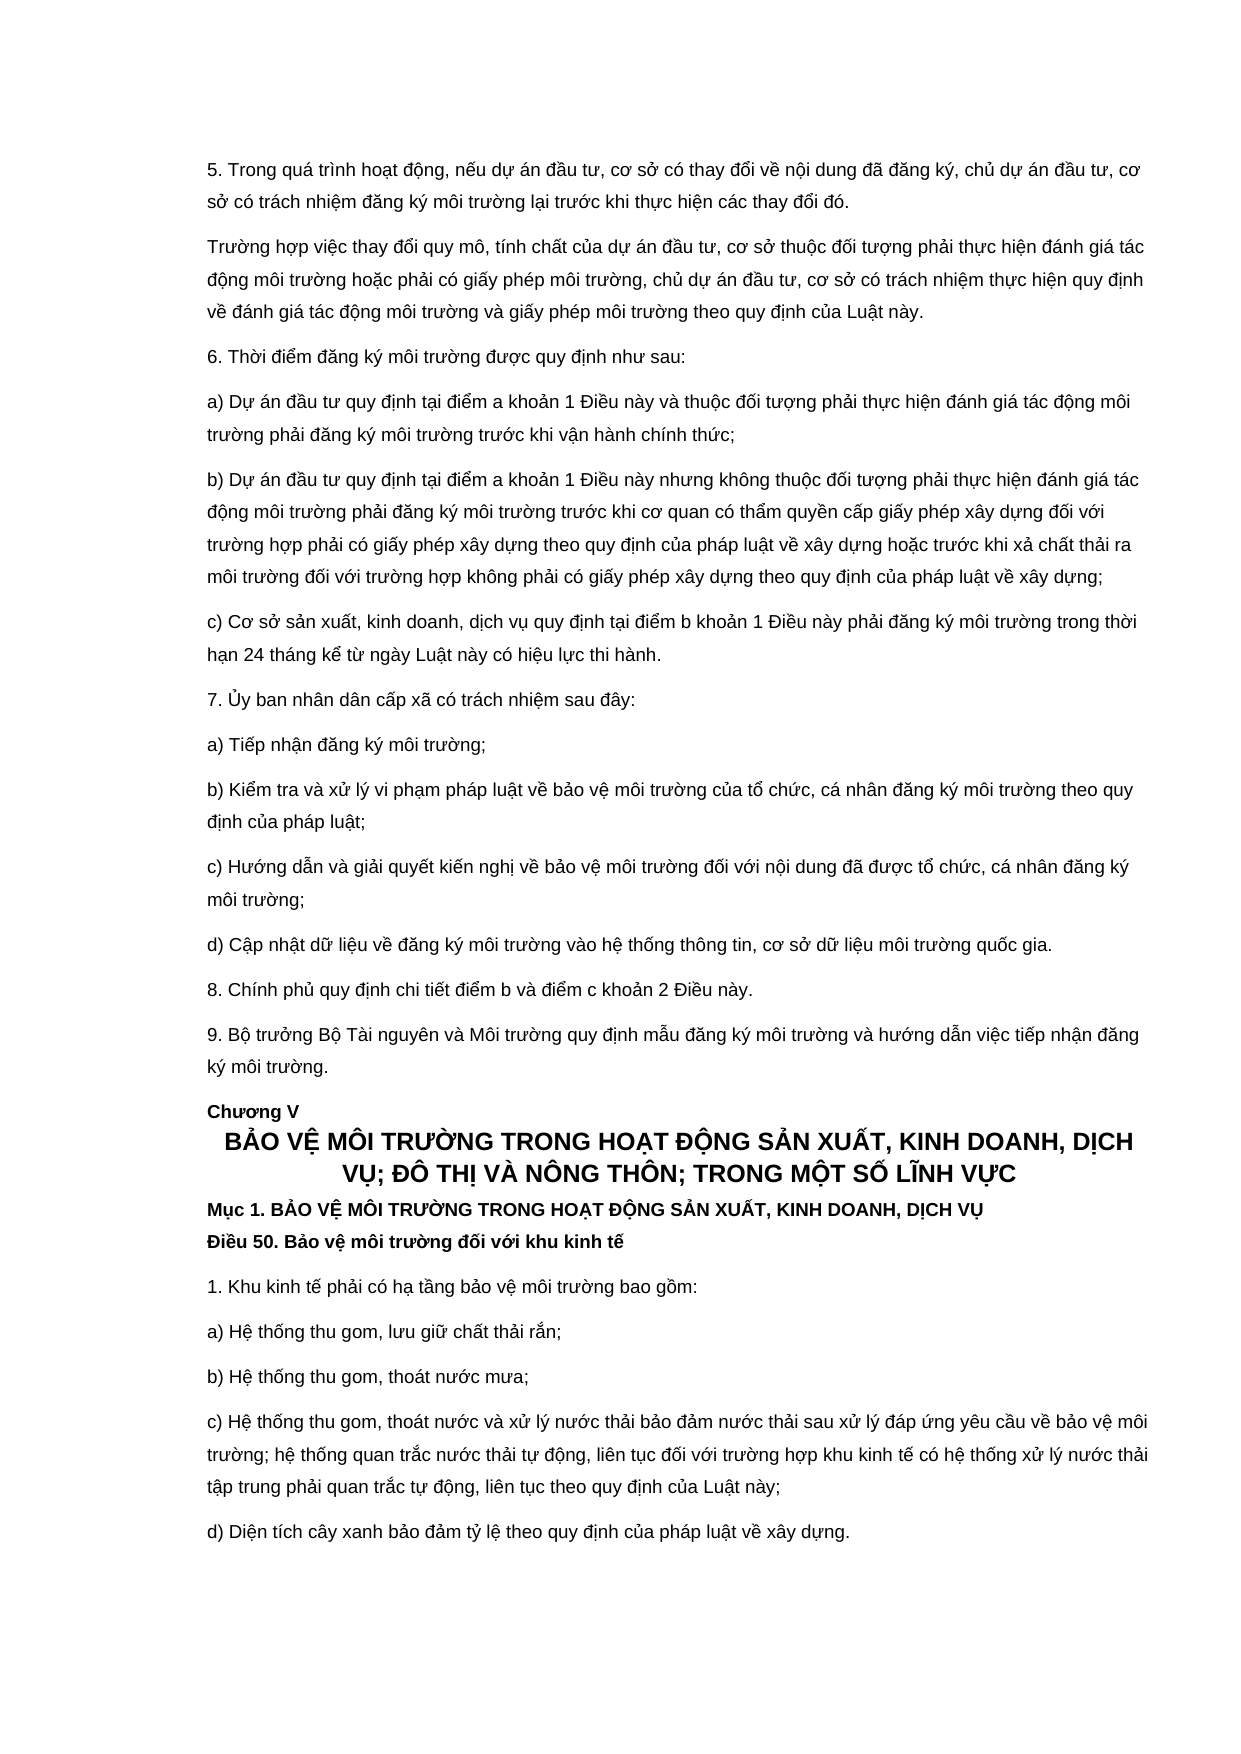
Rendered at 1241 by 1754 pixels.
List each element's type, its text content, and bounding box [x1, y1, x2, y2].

text d) Cập nhật dữ liệu về đăng ký môi trường vào hệ thống thông tin, cơ sở dữ liệu môi trường quốc gia. [207, 923, 1152, 955]
text 5. Trong quá trình hoạt động, nếu dự án đầu tư, cơ sở có thay đổi về nội dung đã đăng ký, chủ dự án đầu tư, cơ sở có trách nhiệm đăng ký môi trường lại trước khi thực hiện các thay đổi đó. [207, 148, 1152, 213]
text Điều 50. Bảo vệ môi trường đối với khu kinh tế [207, 1220, 1152, 1253]
text c) Hướng dẫn và giải quyết kiến nghị về bảo vệ môi trường đối với nội dung đã được tổ chức, cá nhân đăng ký môi trường; [207, 845, 1152, 910]
text 8. Chính phủ quy định chi tiết điểm b và điểm c khoản 2 Điều này. [207, 968, 1152, 1000]
text 9. Bộ trưởng Bộ Tài nguyên và Môi trường quy định mẫu đăng ký môi trường và hướng dẫn việc tiếp nhận đăng ký môi trường. [207, 1013, 1152, 1078]
text Mục 1. BẢO VỆ MÔI TRƯỜNG TRONG HOẠT ĐỘNG SẢN XUẤT, KINH DOANH, DỊCH VỤ [207, 1188, 1152, 1220]
text 1. Khu kinh tế phải có hạ tầng bảo vệ môi trường bao gồm: [207, 1265, 1152, 1298]
text a) Tiếp nhận đăng ký môi trường; [207, 723, 1152, 755]
text b) Kiểm tra và xử lý vi phạm pháp luật về bảo vệ môi trường của tổ chức, cá nhân đăng ký môi trường theo quy định của pháp luật; [207, 768, 1152, 833]
text BẢO VỆ MÔI TRƯỜNG TRONG HOẠT ĐỘNG SẢN XUẤT, KINH DOANH, DỊCH VỤ; ĐÔ THỊ VÀ NÔNG THÔN; TRONG MỘT SỐ LĨNH VỰC [207, 1123, 1152, 1188]
text 6. Thời điểm đăng ký môi trường được quy định như sau: [207, 335, 1152, 368]
text b) Dự án đầu tư quy định tại điểm a khoản 1 Điều này nhưng không thuộc đối tượng phải thực hiện đánh giá tác động môi trường phải đăng ký môi trường trước khi cơ quan có thẩm quyền cấp giấy phép xây dựng đối với trường hợp phải có giấy phép xây dựng theo quy định của pháp luật về xây dựng hoặc trước khi xả chất thải ra môi trường đối với trường hợp không phải có giấy phép xây dựng theo quy định của pháp luật về xây dựng; [207, 458, 1152, 588]
text c) Cơ sở sản xuất, kinh doanh, dịch vụ quy định tại điểm b khoản 1 Điều này phải đăng ký môi trường trong thời hạn 24 tháng kể từ ngày Luật này có hiệu lực thi hành. [207, 600, 1152, 665]
text a) Hệ thống thu gom, lưu giữ chất thải rắn; [207, 1310, 1152, 1343]
text Chương V [207, 1090, 1152, 1123]
text Trường hợp việc thay đổi quy mô, tính chất của dự án đầu tư, cơ sở thuộc đối tượng phải thực hiện đánh giá tác động môi trường hoặc phải có giấy phép môi trường, chủ dự án đầu tư, cơ sở có trách nhiệm thực hiện quy định về đánh giá tác động môi trường và giấy phép môi trường theo quy định của Luật này. [207, 225, 1152, 323]
text d) Diện tích cây xanh bảo đảm tỷ lệ theo quy định của pháp luật về xây dựng. [207, 1510, 1152, 1543]
text 7. Ủy ban nhân dân cấp xã có trách nhiệm sau đây: [207, 678, 1152, 710]
text b) Hệ thống thu gom, thoát nước mưa; [207, 1355, 1152, 1388]
text a) Dự án đầu tư quy định tại điểm a khoản 1 Điều này và thuộc đối tượng phải thực hiện đánh giá tác động môi trường phải đăng ký môi trường trước khi vận hành chính thức; [207, 380, 1152, 445]
text c) Hệ thống thu gom, thoát nước và xử lý nước thải bảo đảm nước thải sau xử lý đáp ứng yêu cầu về bảo vệ môi trường; hệ thống quan trắc nước thải tự động, liên tục đối với trường hợp khu kinh tế có hệ thống xử lý nước thải tập trung phải quan trắc tự động, liên tục theo quy định của Luật này; [207, 1400, 1152, 1498]
